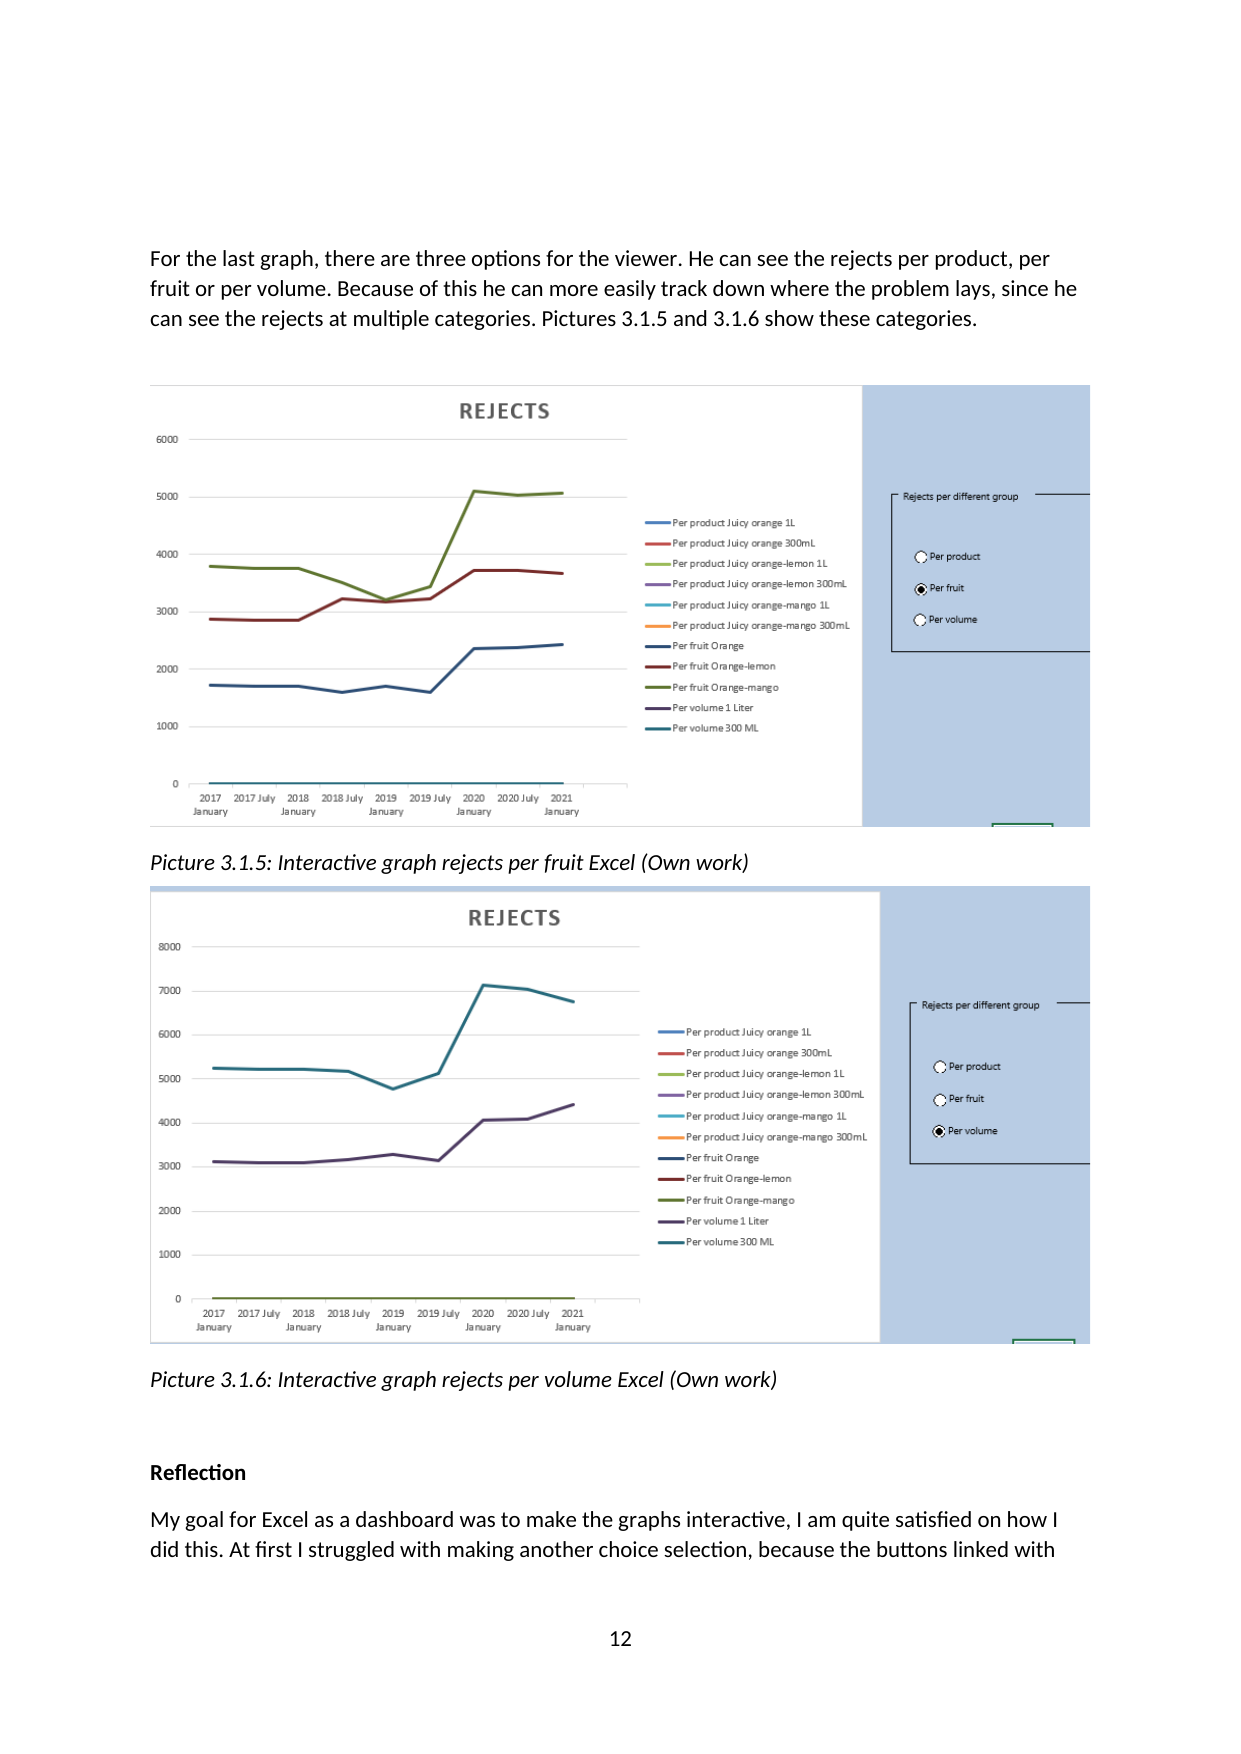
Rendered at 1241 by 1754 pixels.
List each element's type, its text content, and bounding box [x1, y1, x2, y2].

picture [150, 886, 1091, 1344]
text Picture 3.1.5: Interactive graph rejects per fruit Excel (Own work) [150, 827, 1090, 876]
text For the last graph, there are three options for the viewer. He can see the rejects per product, per fruit or per volume. Because of this he can more easily track down where the problem lays, since he can see the rejects at multiple categories. Pictures 3.1.5 and 3.1.6 show these categories. [150, 244, 1090, 332]
text Reflection [150, 1458, 1090, 1487]
picture [150, 385, 1091, 827]
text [150, 1505, 1090, 1564]
text Picture 3.1.6: Interactive graph rejects per volume Excel (Own work) [150, 1344, 1090, 1393]
